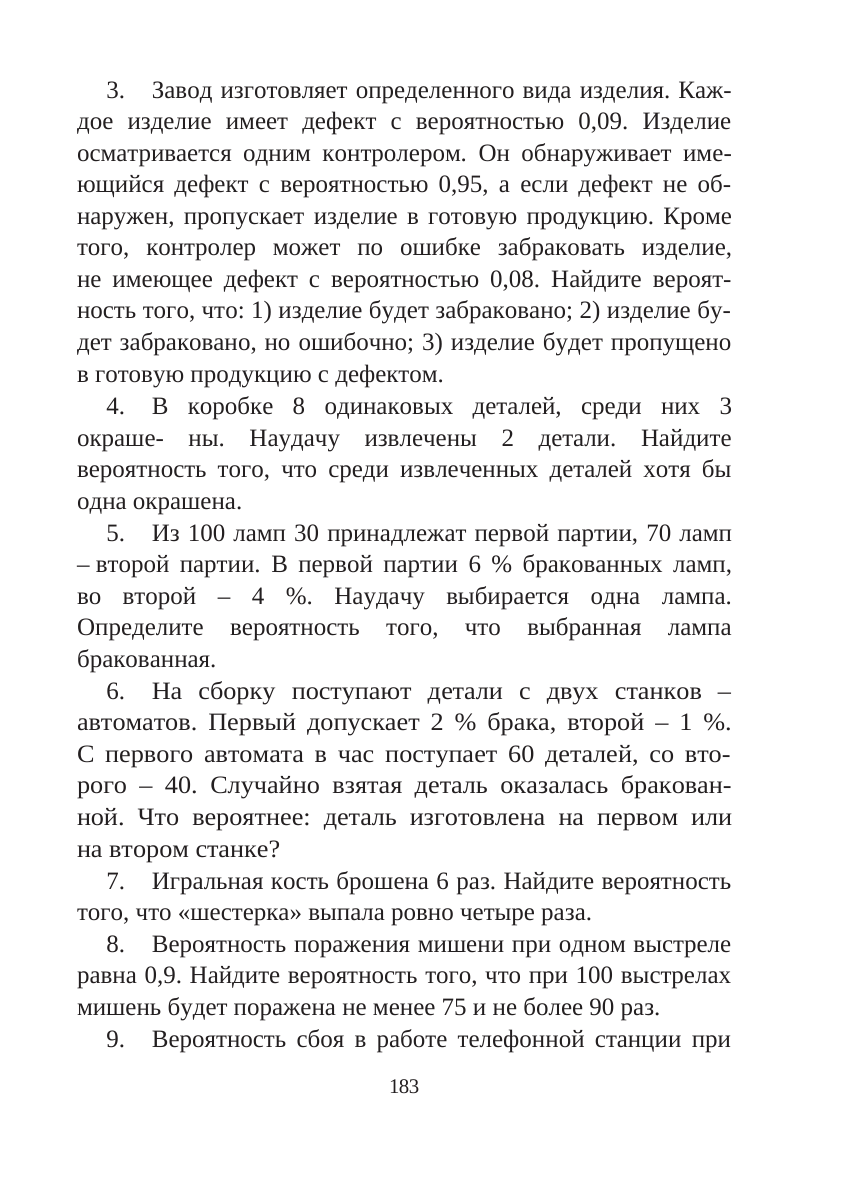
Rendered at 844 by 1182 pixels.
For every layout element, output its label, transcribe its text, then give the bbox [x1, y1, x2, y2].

list В коробке 8 одинаковых деталей, среди них 3 окраше- ны. Наудачу извлечены 2 детали. Найдите вероятность того, что среди извлеченных деталей хотя бы одна окрашена. [77, 391, 732, 514]
list Завод изготовляет определенного вида изделия. Каж- дое изделие имеет дефект с вероятностью 0,09. Изделие осматривается одним контролером. Он обнаруживает име- ющийся дефект с вероятностью 0,95, а если дефект не об- наружен, пропускает изделие в готовую продукцию. Кроме того, контролер может по ошибке забраковать изделие, не имеющее дефект с вероятностью 0,08. Найдите вероят- ность того, что: 1) изделие будет забраковано; 2) изделие бу- дет забраковано, но ошибочно; 3) изделие будет пропущено в готовую продукцию с дефектом. [77, 75, 732, 387]
list Игральная кость брошена 6 раз. Найдите вероятность того, что «шестерка» выпала ровно четыре раза. [77, 866, 732, 926]
list Вероятность поражения мишени при одном выстреле равна 0,9. Найдите вероятность того, что при 100 выстрелах мишень будет поражена не менее 75 и не более 90 раз. [77, 929, 732, 1021]
list Из 100 ламп 30 принадлежат первой партии, 70 ламп – второй партии. В первой партии 6 % бракованных ламп, во второй – 4 %. Наудачу выбирается одна лампа. Определите вероятность того, что выбранная лампа бракованная. [77, 518, 732, 673]
list На сборку поступают детали с двух станков – автоматов. Первый допускает 2 % брака, второй – 1 %. С первого автомата в час поступает 60 деталей, со вто- рого – 40. Случайно взятая деталь оказалась бракован- ной. Что вероятнее: деталь изготовлена на первом или на втором станке? [77, 676, 732, 862]
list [77, 1024, 732, 1053]
